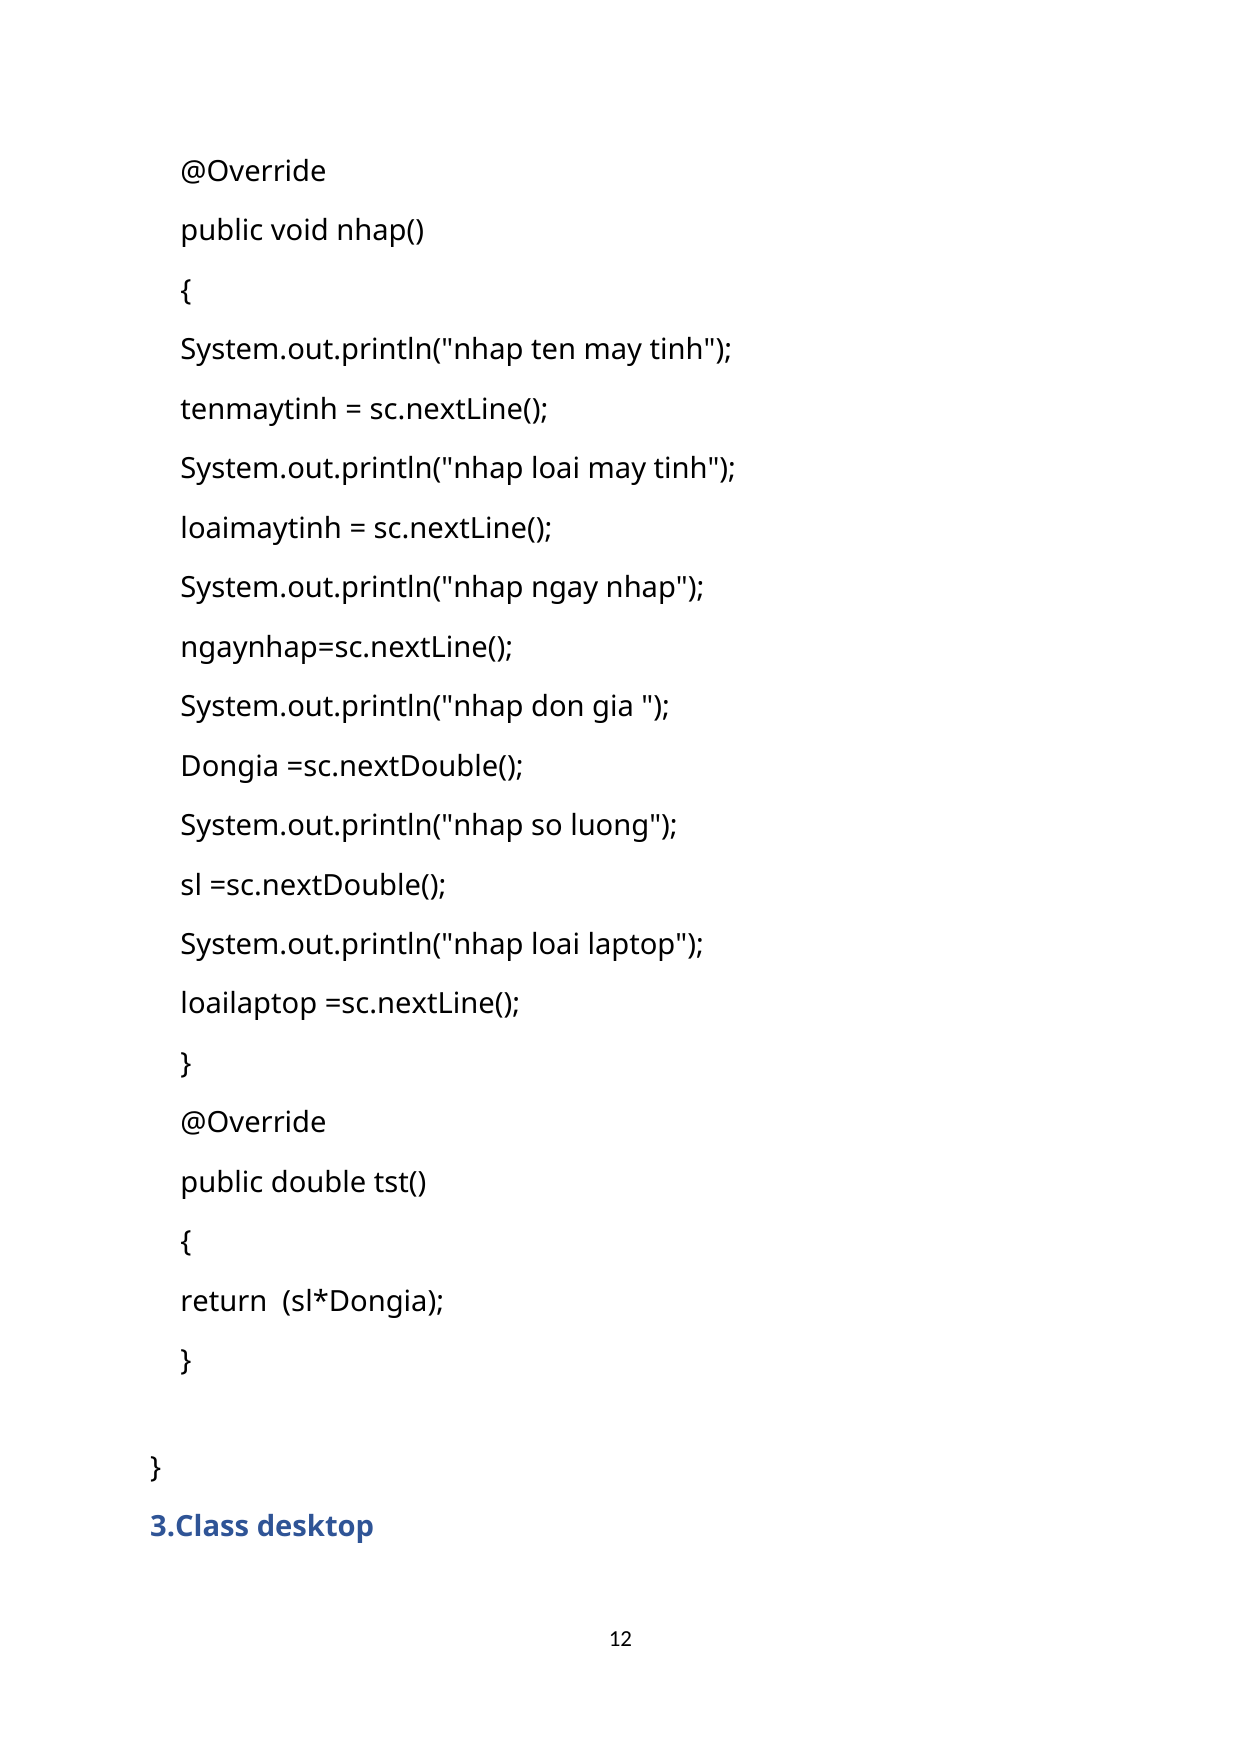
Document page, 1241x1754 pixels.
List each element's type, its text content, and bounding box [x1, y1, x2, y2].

text } [150, 1446, 1090, 1486]
text System.out.println("nhap loai may tinh"); [150, 447, 1090, 487]
text sl =sc.nextDouble(); [150, 864, 1090, 903]
text public void nhap() [150, 209, 1090, 249]
text System.out.println("nhap ten may tinh"); [150, 328, 1090, 368]
text { [150, 1221, 1090, 1260]
text } [150, 1339, 1090, 1379]
text return (sl*Dongia); [150, 1280, 1090, 1320]
text tenmaytinh = sc.nextLine(); [150, 388, 1090, 428]
text System.out.println("nhap don gia "); [150, 685, 1090, 725]
text loaimaytinh = sc.nextLine(); [150, 507, 1090, 547]
text System.out.println("nhap ngay nhap"); [150, 566, 1090, 606]
text } [150, 1042, 1090, 1082]
text @Override [150, 150, 1090, 190]
text System.out.println("nhap loai laptop"); [150, 923, 1090, 963]
text { [150, 269, 1090, 309]
subtitle 3.Class desktop [150, 1505, 1090, 1545]
text System.out.println("nhap so luong"); [150, 804, 1090, 844]
text Dongia =sc.nextDouble(); [150, 745, 1090, 784]
text @Override [150, 1102, 1090, 1141]
text public double tst() [150, 1161, 1090, 1201]
text ngaynhap=sc.nextLine(); [150, 626, 1090, 666]
text loailaptop =sc.nextLine(); [150, 983, 1090, 1022]
